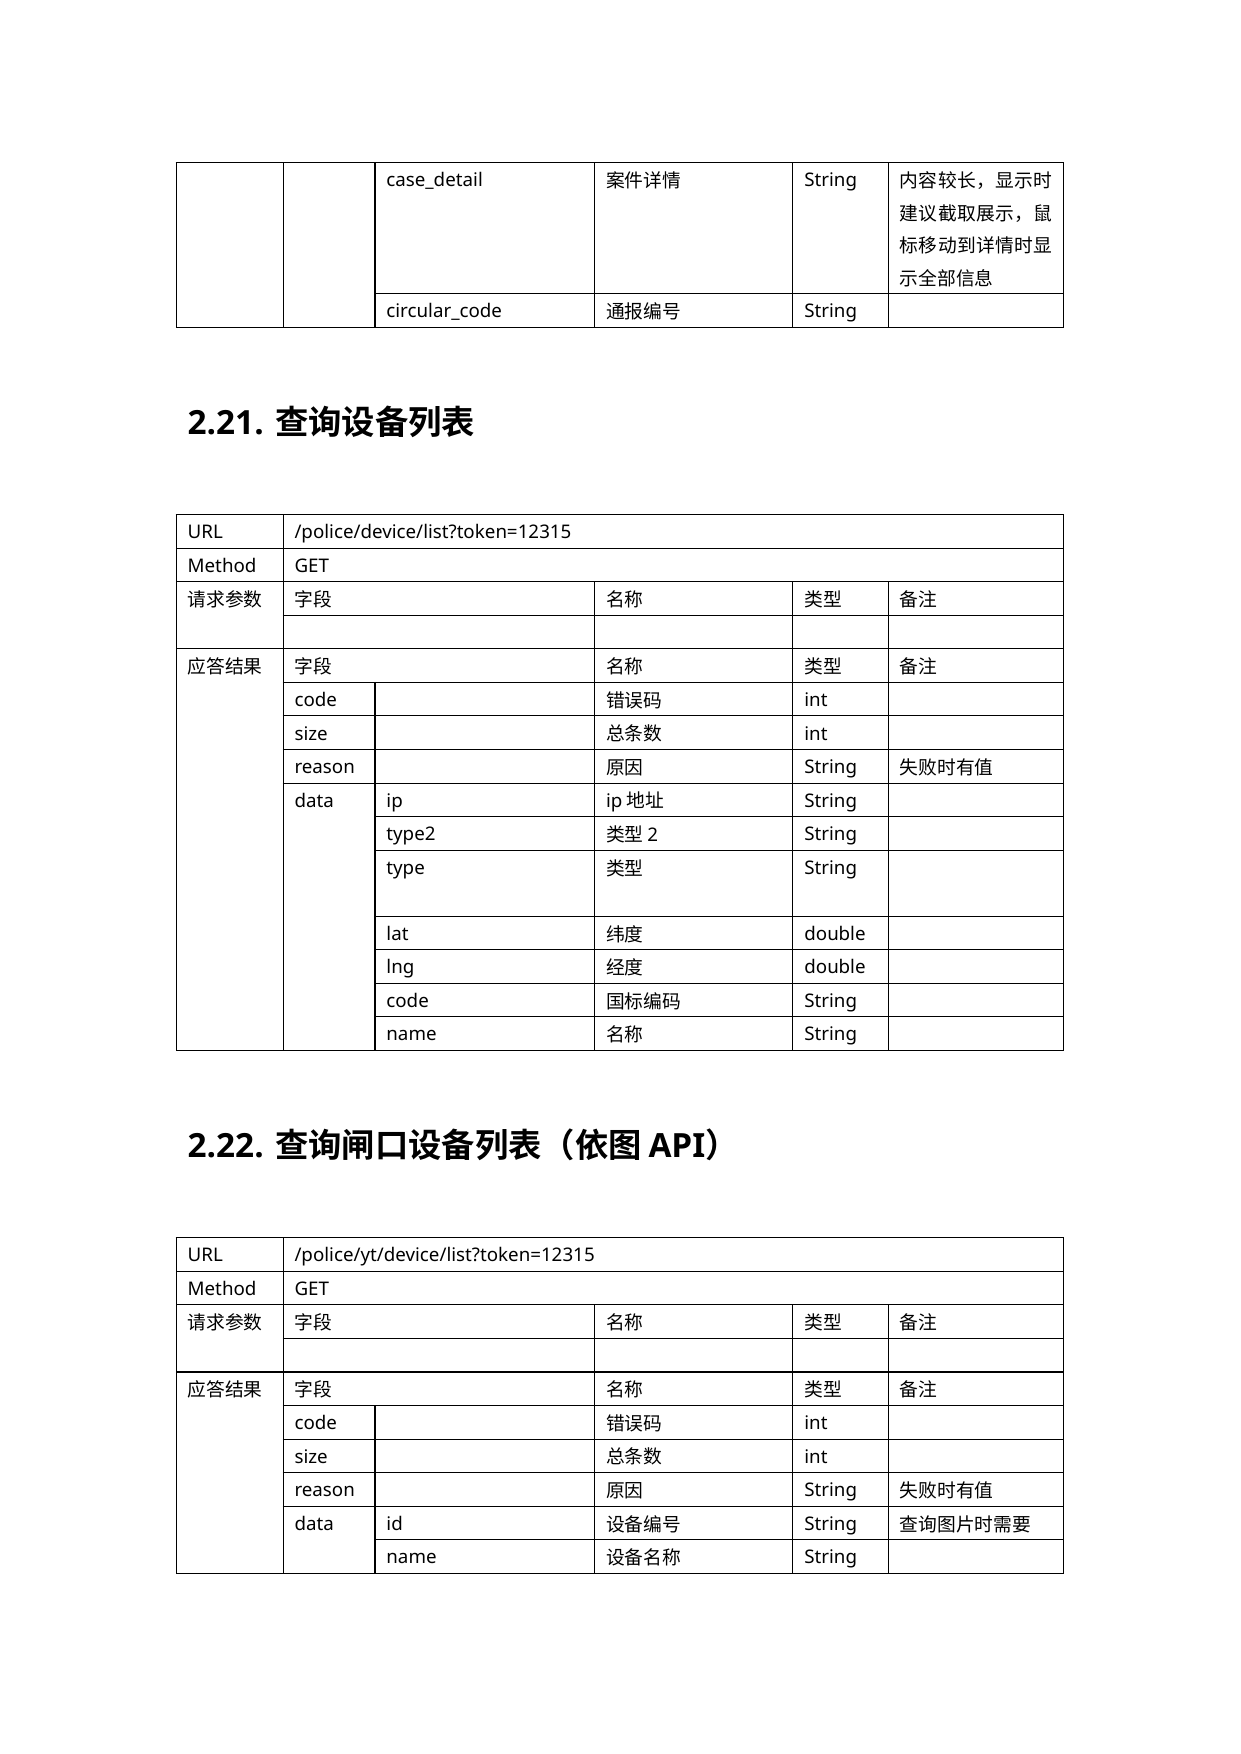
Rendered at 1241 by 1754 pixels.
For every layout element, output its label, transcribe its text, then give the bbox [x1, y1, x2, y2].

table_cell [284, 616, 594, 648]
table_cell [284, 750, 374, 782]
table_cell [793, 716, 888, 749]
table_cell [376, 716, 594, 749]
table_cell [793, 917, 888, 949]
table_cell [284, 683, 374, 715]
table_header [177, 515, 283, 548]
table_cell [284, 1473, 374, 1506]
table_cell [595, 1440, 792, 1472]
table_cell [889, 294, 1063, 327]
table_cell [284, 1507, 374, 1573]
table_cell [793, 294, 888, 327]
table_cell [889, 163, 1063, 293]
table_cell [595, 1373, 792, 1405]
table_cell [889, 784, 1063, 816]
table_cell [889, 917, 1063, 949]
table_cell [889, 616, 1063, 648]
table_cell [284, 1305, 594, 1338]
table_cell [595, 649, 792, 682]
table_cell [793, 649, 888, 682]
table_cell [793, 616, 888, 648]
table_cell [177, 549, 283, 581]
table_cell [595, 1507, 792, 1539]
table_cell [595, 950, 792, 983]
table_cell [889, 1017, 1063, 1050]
subtitle 查询闸口设备列表（依图API） [187, 1110, 1053, 1175]
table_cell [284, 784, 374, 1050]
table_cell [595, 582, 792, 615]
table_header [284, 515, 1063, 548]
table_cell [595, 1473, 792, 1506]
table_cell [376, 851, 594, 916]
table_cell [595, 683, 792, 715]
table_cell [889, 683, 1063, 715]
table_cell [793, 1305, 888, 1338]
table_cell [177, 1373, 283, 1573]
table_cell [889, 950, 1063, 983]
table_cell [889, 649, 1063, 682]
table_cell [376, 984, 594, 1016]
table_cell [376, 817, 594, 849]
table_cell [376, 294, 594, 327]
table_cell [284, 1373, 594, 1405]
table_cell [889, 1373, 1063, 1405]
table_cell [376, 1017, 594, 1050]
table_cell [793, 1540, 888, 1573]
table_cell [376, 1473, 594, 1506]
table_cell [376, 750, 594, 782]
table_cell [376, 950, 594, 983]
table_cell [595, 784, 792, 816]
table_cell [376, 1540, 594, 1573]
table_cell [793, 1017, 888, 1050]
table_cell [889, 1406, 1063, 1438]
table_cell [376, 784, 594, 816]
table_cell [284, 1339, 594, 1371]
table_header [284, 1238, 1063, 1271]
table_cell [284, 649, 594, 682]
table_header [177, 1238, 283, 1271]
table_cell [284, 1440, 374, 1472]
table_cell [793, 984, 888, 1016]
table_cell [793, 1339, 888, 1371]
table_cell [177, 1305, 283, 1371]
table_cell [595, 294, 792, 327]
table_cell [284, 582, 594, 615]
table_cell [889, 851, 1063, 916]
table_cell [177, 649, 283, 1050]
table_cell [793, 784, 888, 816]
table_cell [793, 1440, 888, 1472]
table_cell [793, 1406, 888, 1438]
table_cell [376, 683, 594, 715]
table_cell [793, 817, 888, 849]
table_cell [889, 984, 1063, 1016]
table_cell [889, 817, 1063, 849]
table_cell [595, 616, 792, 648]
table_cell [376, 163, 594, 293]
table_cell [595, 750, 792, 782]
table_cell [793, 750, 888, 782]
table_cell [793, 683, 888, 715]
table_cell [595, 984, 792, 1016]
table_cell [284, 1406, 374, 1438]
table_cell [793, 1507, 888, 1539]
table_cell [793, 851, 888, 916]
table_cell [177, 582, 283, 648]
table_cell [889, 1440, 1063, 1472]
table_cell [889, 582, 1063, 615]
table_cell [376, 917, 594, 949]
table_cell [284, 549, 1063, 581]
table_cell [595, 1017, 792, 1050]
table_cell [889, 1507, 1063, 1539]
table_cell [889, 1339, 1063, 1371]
subtitle 查询设备列表 [187, 387, 1053, 452]
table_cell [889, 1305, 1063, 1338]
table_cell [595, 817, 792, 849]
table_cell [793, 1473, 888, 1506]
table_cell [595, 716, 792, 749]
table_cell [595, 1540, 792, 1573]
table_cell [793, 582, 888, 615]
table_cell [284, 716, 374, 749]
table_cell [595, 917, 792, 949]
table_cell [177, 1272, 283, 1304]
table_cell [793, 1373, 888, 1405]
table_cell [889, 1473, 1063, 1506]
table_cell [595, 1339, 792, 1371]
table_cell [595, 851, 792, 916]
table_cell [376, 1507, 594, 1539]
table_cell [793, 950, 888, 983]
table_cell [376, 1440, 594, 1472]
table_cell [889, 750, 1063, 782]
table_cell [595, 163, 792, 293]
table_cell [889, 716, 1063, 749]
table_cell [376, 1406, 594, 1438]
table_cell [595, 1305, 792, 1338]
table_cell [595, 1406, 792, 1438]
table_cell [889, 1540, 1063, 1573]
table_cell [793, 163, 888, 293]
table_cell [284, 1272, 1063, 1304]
